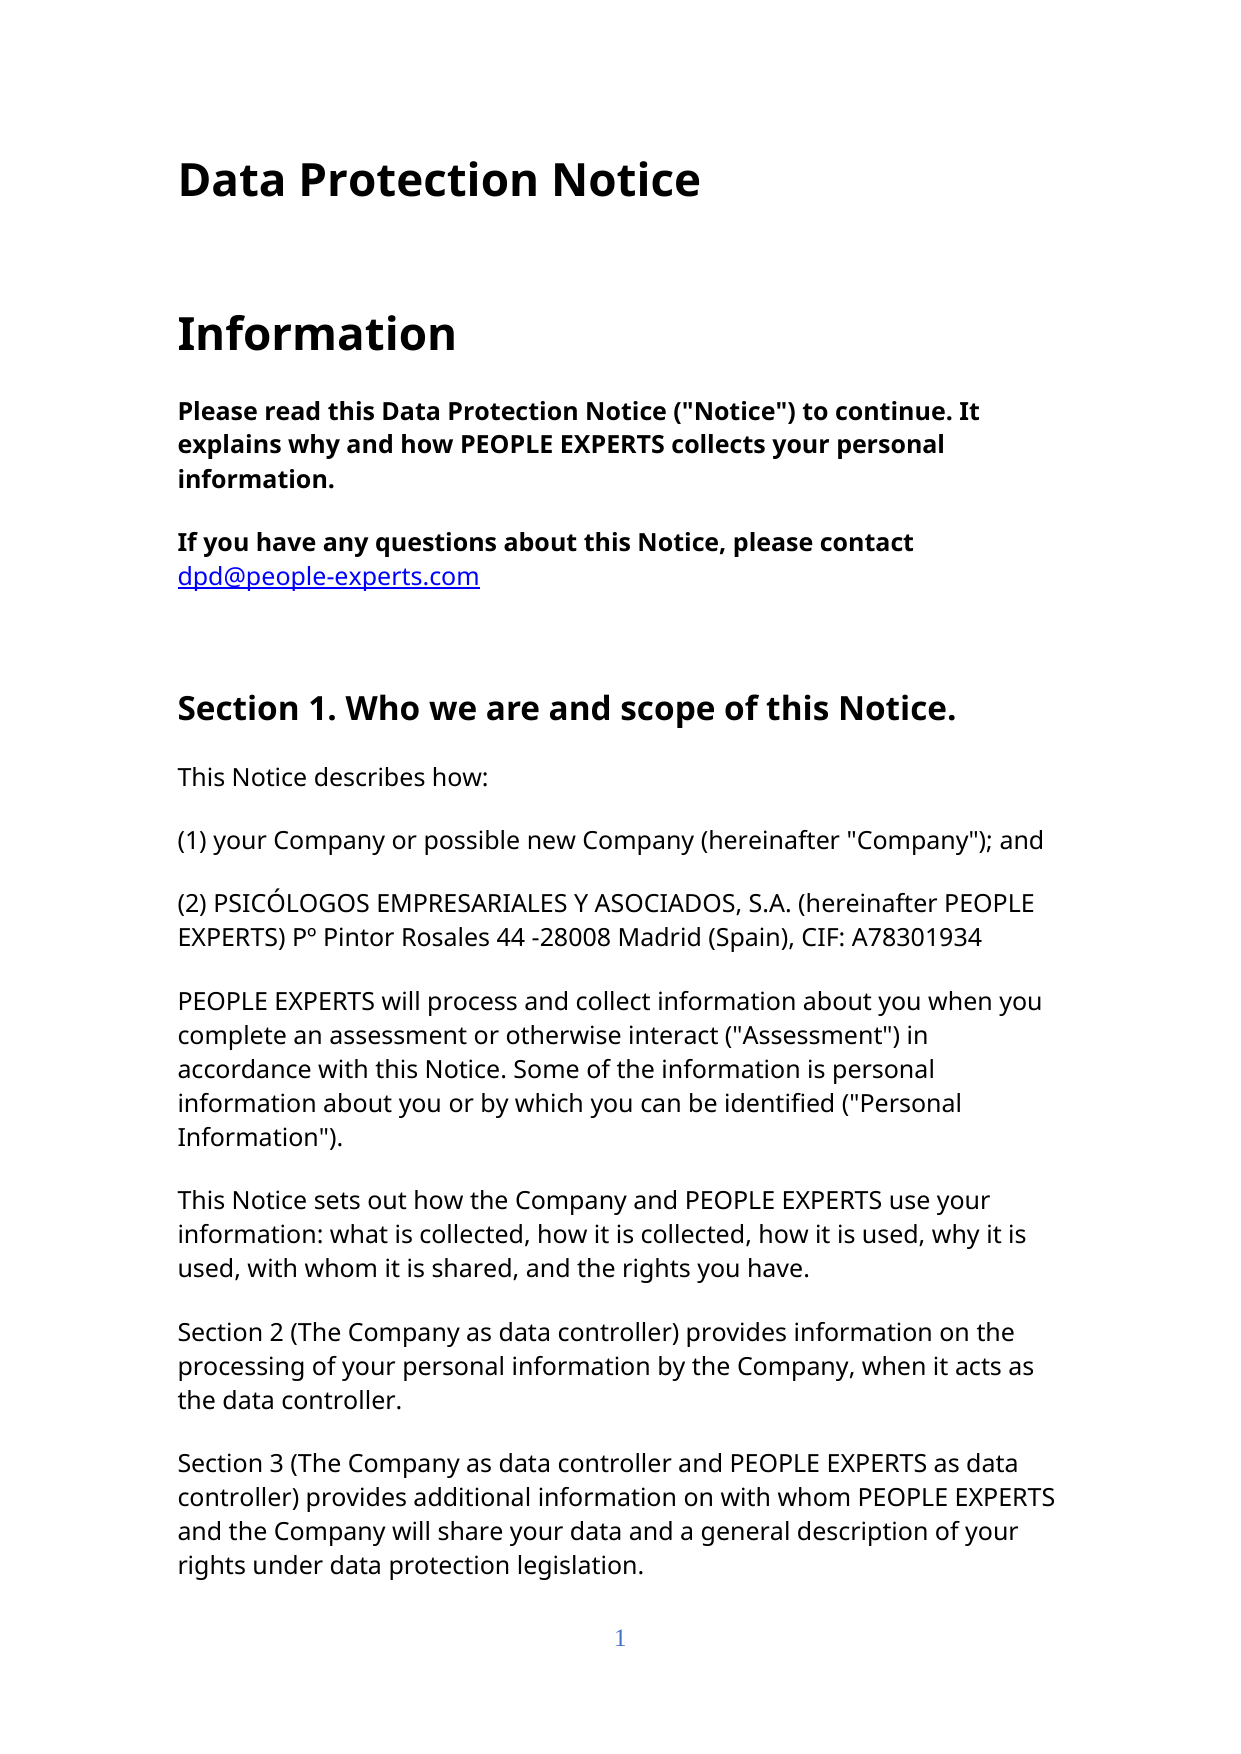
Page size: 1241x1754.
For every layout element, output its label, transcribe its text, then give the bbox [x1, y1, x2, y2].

text Section 2 (The Company as data controller) provides information on the processing of your personal information by the Company, when it acts as the data controller. [177, 1314, 1063, 1416]
text (1) your Company or possible new Company (hereinafter "Company"); and [177, 823, 1063, 857]
text Information [177, 302, 1063, 364]
text (2) PSICÓLOGOS EMPRESARIALES Y ASOCIADOS, S.A. (hereinafter PEOPLE EXPERTS) Pº Pintor Rosales 44 -28008 Madrid (Spain), CIF: A78301934 [177, 886, 1063, 954]
text This Notice sets out how the Company and PEOPLE EXPERTS use your information: what is collected, how it is collected, how it is used, why it is used, with whom it is shared, and the rights you have. [177, 1183, 1063, 1285]
subtitle Section 1. Who we are and scope of this Notice. [177, 685, 1063, 730]
text This Notice describes how: [177, 759, 1063, 794]
text Section 3 (The Company as data controller and PEOPLE EXPERTS as data controller) provides additional information on with whom PEOPLE EXPERTS and the Company will share your data and a general description of your rights under data protection legislation. [177, 1446, 1063, 1582]
text If you have any questions about this Notice, please contact dpd@people-experts.com [177, 524, 1063, 593]
text Data Protection Notice [177, 148, 1063, 210]
text Please read this Data Protection Notice ("Notice") to continue. It explains why and how PEOPLE EXPERTS collects your personal information. [177, 393, 1063, 495]
text PEOPLE EXPERTS will process and collect information about you when you complete an assessment or otherwise interact ("Assessment") in accordance with this Notice. Some of the information is personal information about you or by which you can be identified ("Personal Information"). [177, 983, 1063, 1154]
